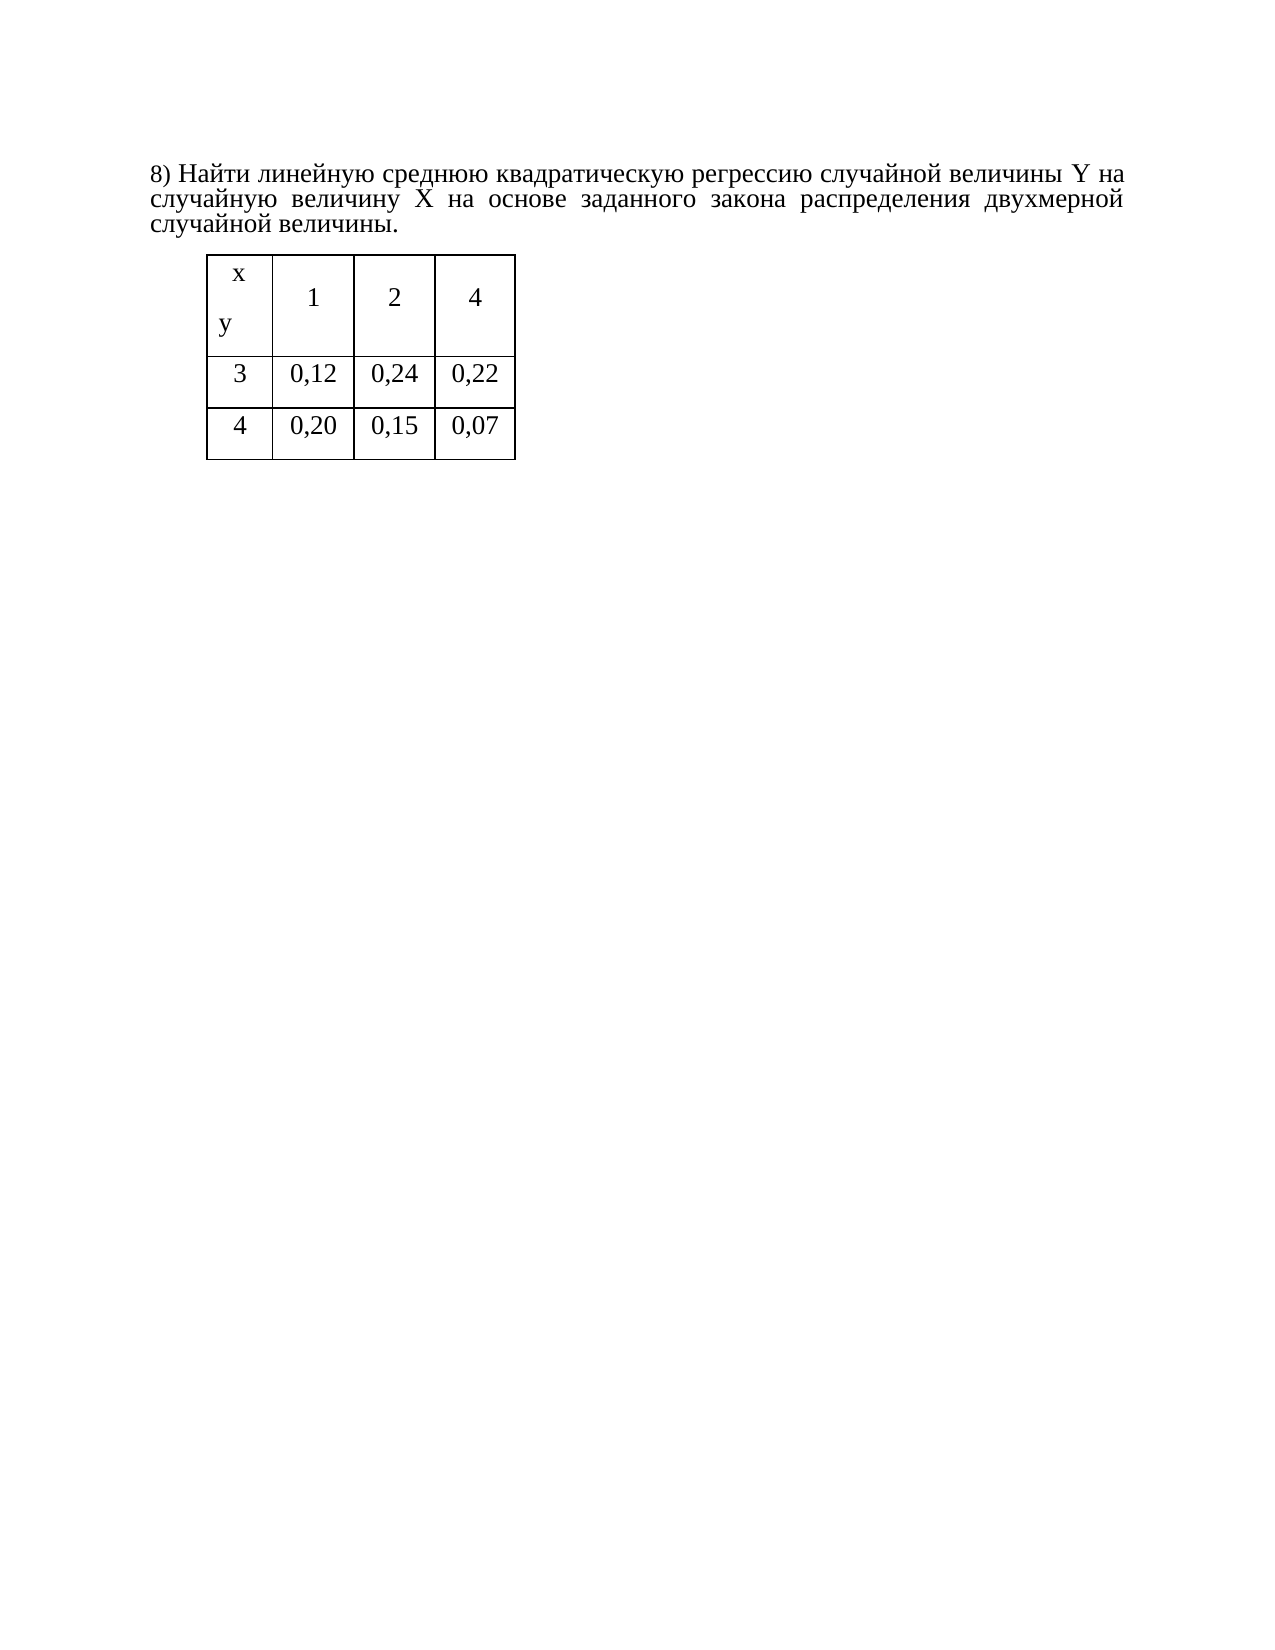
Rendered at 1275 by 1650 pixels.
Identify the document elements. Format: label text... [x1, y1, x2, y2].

table_header 4 [436, 256, 514, 356]
table_cell 0,12 [273, 357, 353, 407]
table_cell 4 [208, 409, 272, 459]
table_cell 0,24 [355, 357, 434, 407]
table_cell 0,20 [273, 409, 353, 459]
table_header x y [208, 256, 272, 356]
text 8) Найти линейную среднюю квадратическую регрессию случайной величины Y на случайную величину Х на основе заданного закона распределения двухмерной случайной величины. [150, 162, 1125, 237]
table_header 1 [273, 256, 353, 356]
table_cell 0,07 [436, 409, 514, 459]
table_cell 0,22 [436, 357, 514, 407]
table_cell 3 [208, 357, 272, 407]
table_header 2 [355, 256, 434, 356]
table_cell 0,15 [355, 409, 434, 459]
